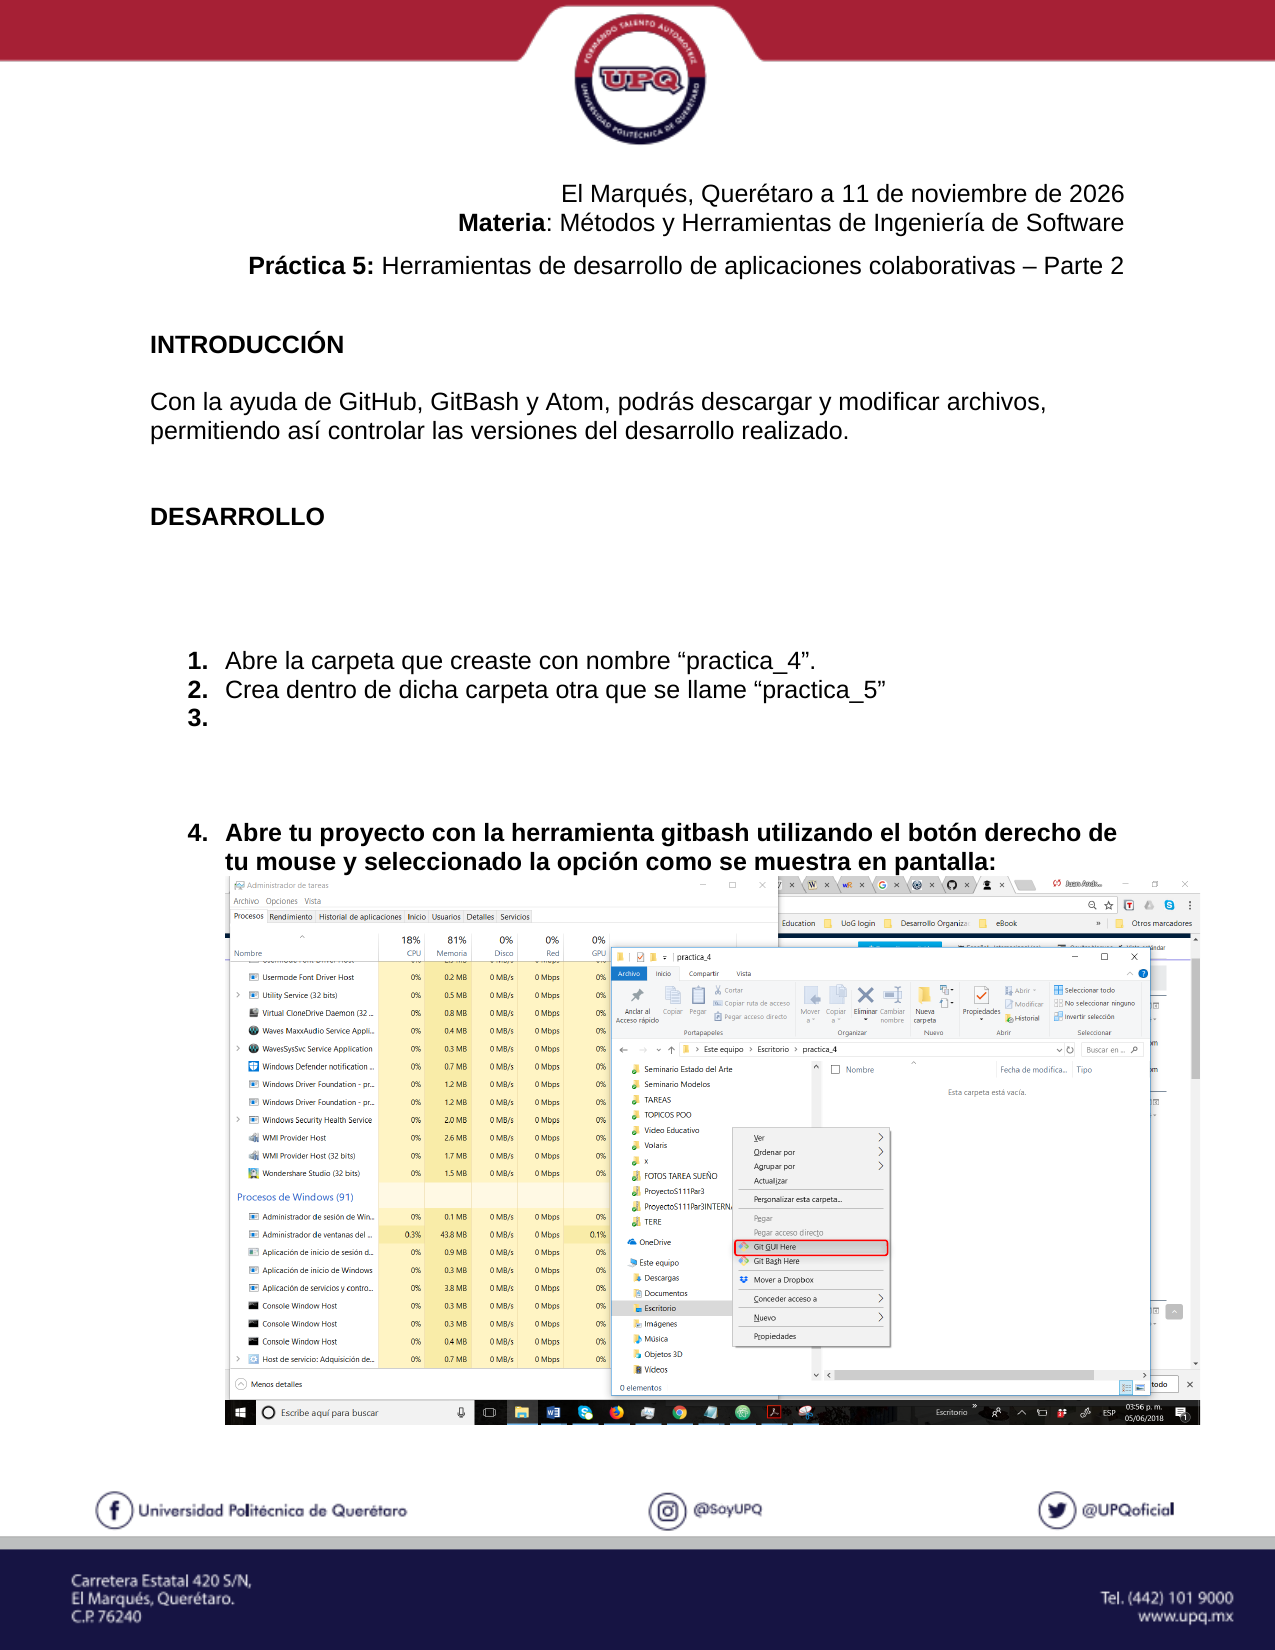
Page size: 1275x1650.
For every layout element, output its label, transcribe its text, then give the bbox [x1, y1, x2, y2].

text Con la ayuda de GitHub, GitBash y Atom, podrás descargar y modificar archivos, permitiendo así controlar las versiones del desarrollo realizado. [150, 387, 1125, 445]
list Abre tu proyecto con la herramienta gitbash utilizando el botón derecho de tu mouse y seleccionado la opción como se muestra en pantalla: [187, 818, 1125, 876]
list Crea dentro de dicha carpeta otra que se llame “practica_5” [187, 675, 1125, 703]
list Abre la carpeta que creaste con nombre “practica_4”. [187, 646, 1125, 675]
text El Marqués, Querétaro a 07 de junio de 2018 [150, 179, 1125, 207]
text Práctica 5: Herramientas de desarrollo de aplicaciones colaborativas – Parte 2 [150, 251, 1125, 279]
text INTRODUCCIÓN [150, 330, 1125, 358]
picture [225, 876, 1200, 1425]
text Materia: Métodos y Herramientas de Ingeniería de Software [150, 207, 1125, 236]
text DESARROLLO [150, 502, 1125, 531]
